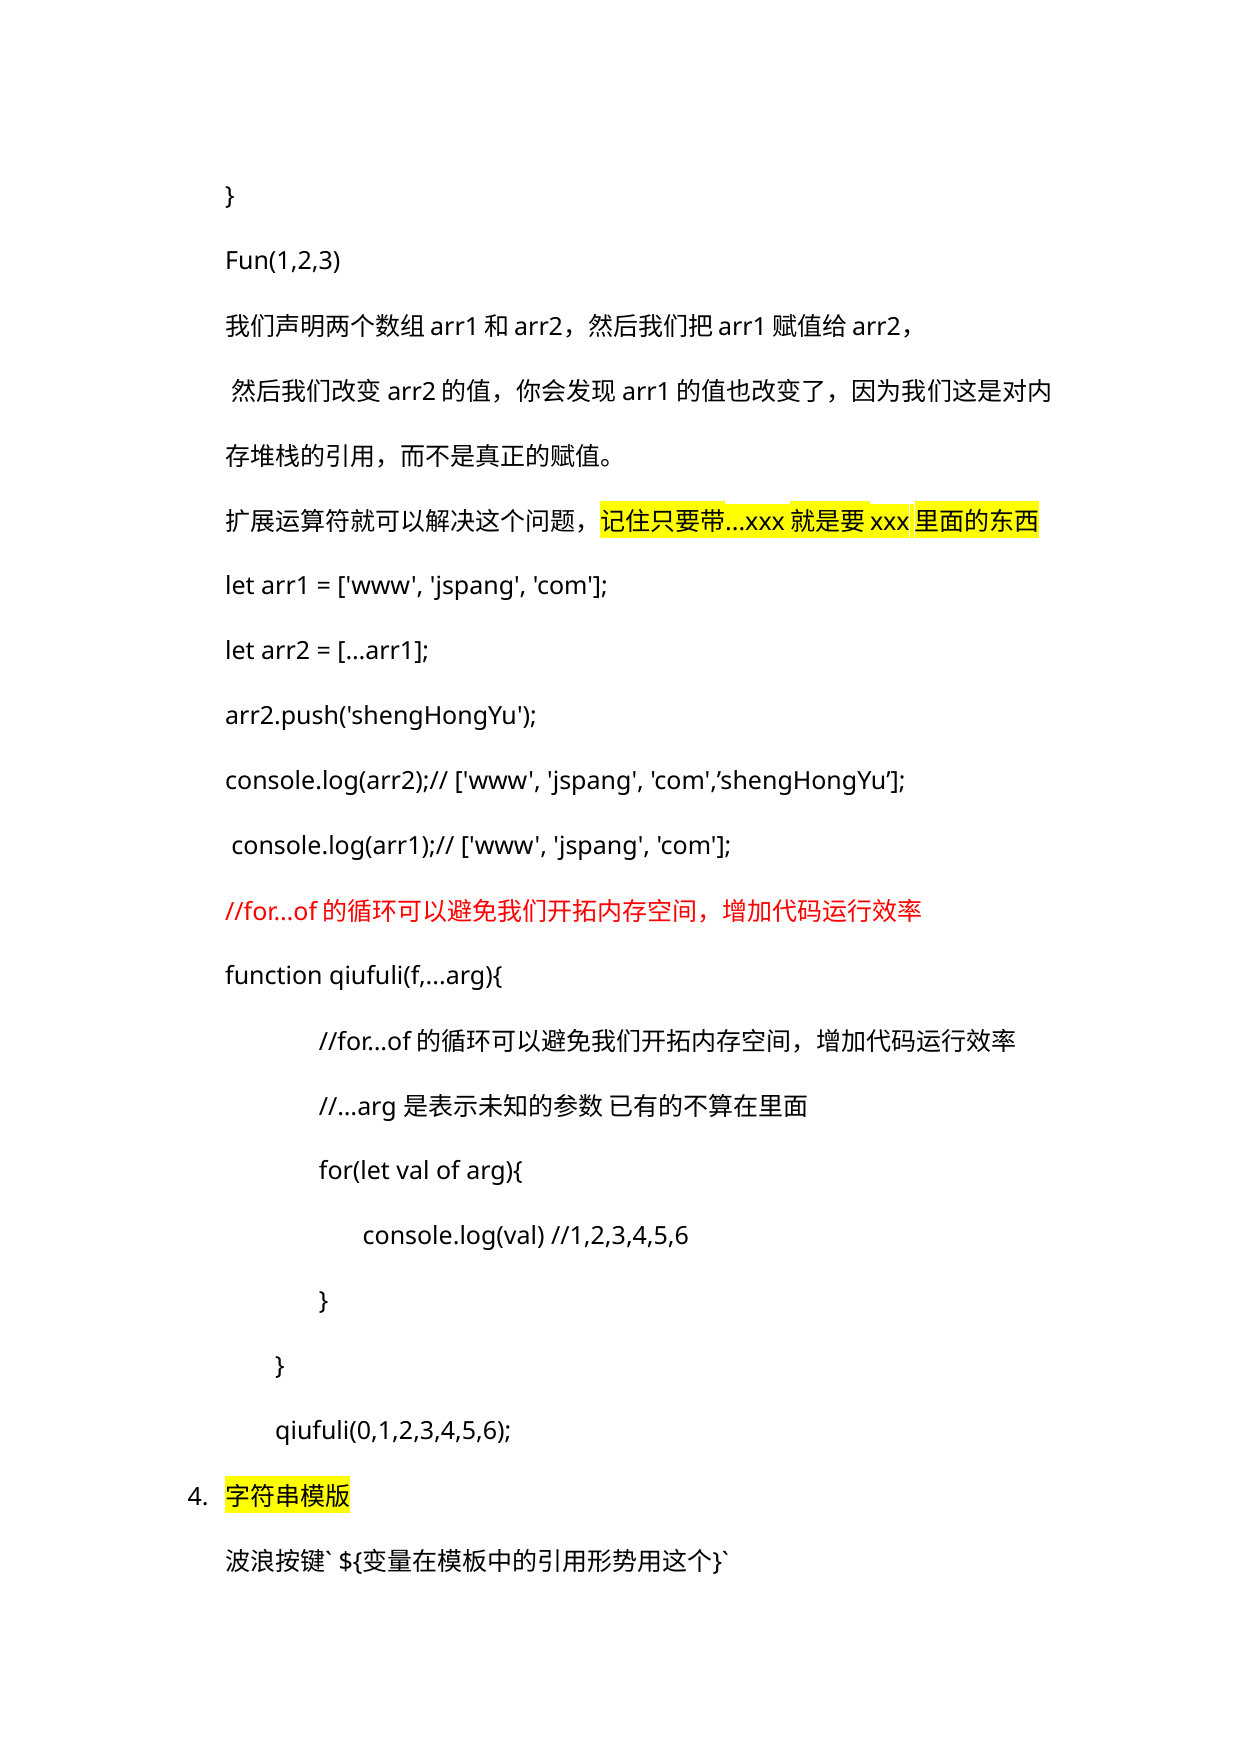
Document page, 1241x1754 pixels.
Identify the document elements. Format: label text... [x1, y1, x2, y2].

text qiufuli(0,1,2,3,4,5,6); [225, 1397, 1053, 1462]
text Fun(1,2,3) [225, 227, 1053, 292]
text let arr2 = […arr1]; [225, 617, 1053, 682]
text function qiufuli(f,...arg){ [225, 942, 1053, 1007]
text for(let val of arg){ [225, 1137, 1053, 1202]
text } [225, 162, 1053, 227]
text console.log(arr1);// ['www', 'jspang', 'com']; [225, 812, 1053, 877]
text 我们声明两个数组arr1和arr2，然后我们把arr1赋值给arr2， [225, 292, 1053, 357]
text } [225, 1332, 1053, 1397]
list 字符串模版 [187, 1462, 1053, 1527]
text //for…of的循环可以避免我们开拓内存空间，增加代码运行效率 [225, 877, 1053, 942]
text arr2.push('shengHongYu'); [225, 682, 1053, 747]
text console.log(arr2);// ['www', 'jspang', 'com',’shengHongYu’]; [225, 747, 1053, 812]
text //for…of的循环可以避免我们开拓内存空间，增加代码运行效率 [225, 1007, 1053, 1072]
text console.log(val) //1,2,3,4,5,6 [225, 1202, 1053, 1267]
text 扩展运算符就可以解决这个问题，记住只要带...xxx就是要xxx里面的东西 [225, 487, 1053, 552]
list 波浪按键` ${变量在模板中的引用形势用这个}` [225, 1527, 1053, 1592]
text 然后我们改变arr2的值，你会发现arr1的值也改变了，因为我们这是对内存堆栈的引用，而不是真正的赋值。 [225, 357, 1053, 487]
text } [225, 1267, 1053, 1332]
text let arr1 = ['www', 'jspang', 'com']; [225, 552, 1053, 617]
text //…arg 是表示未知的参数 已有的不算在里面 [225, 1072, 1053, 1137]
